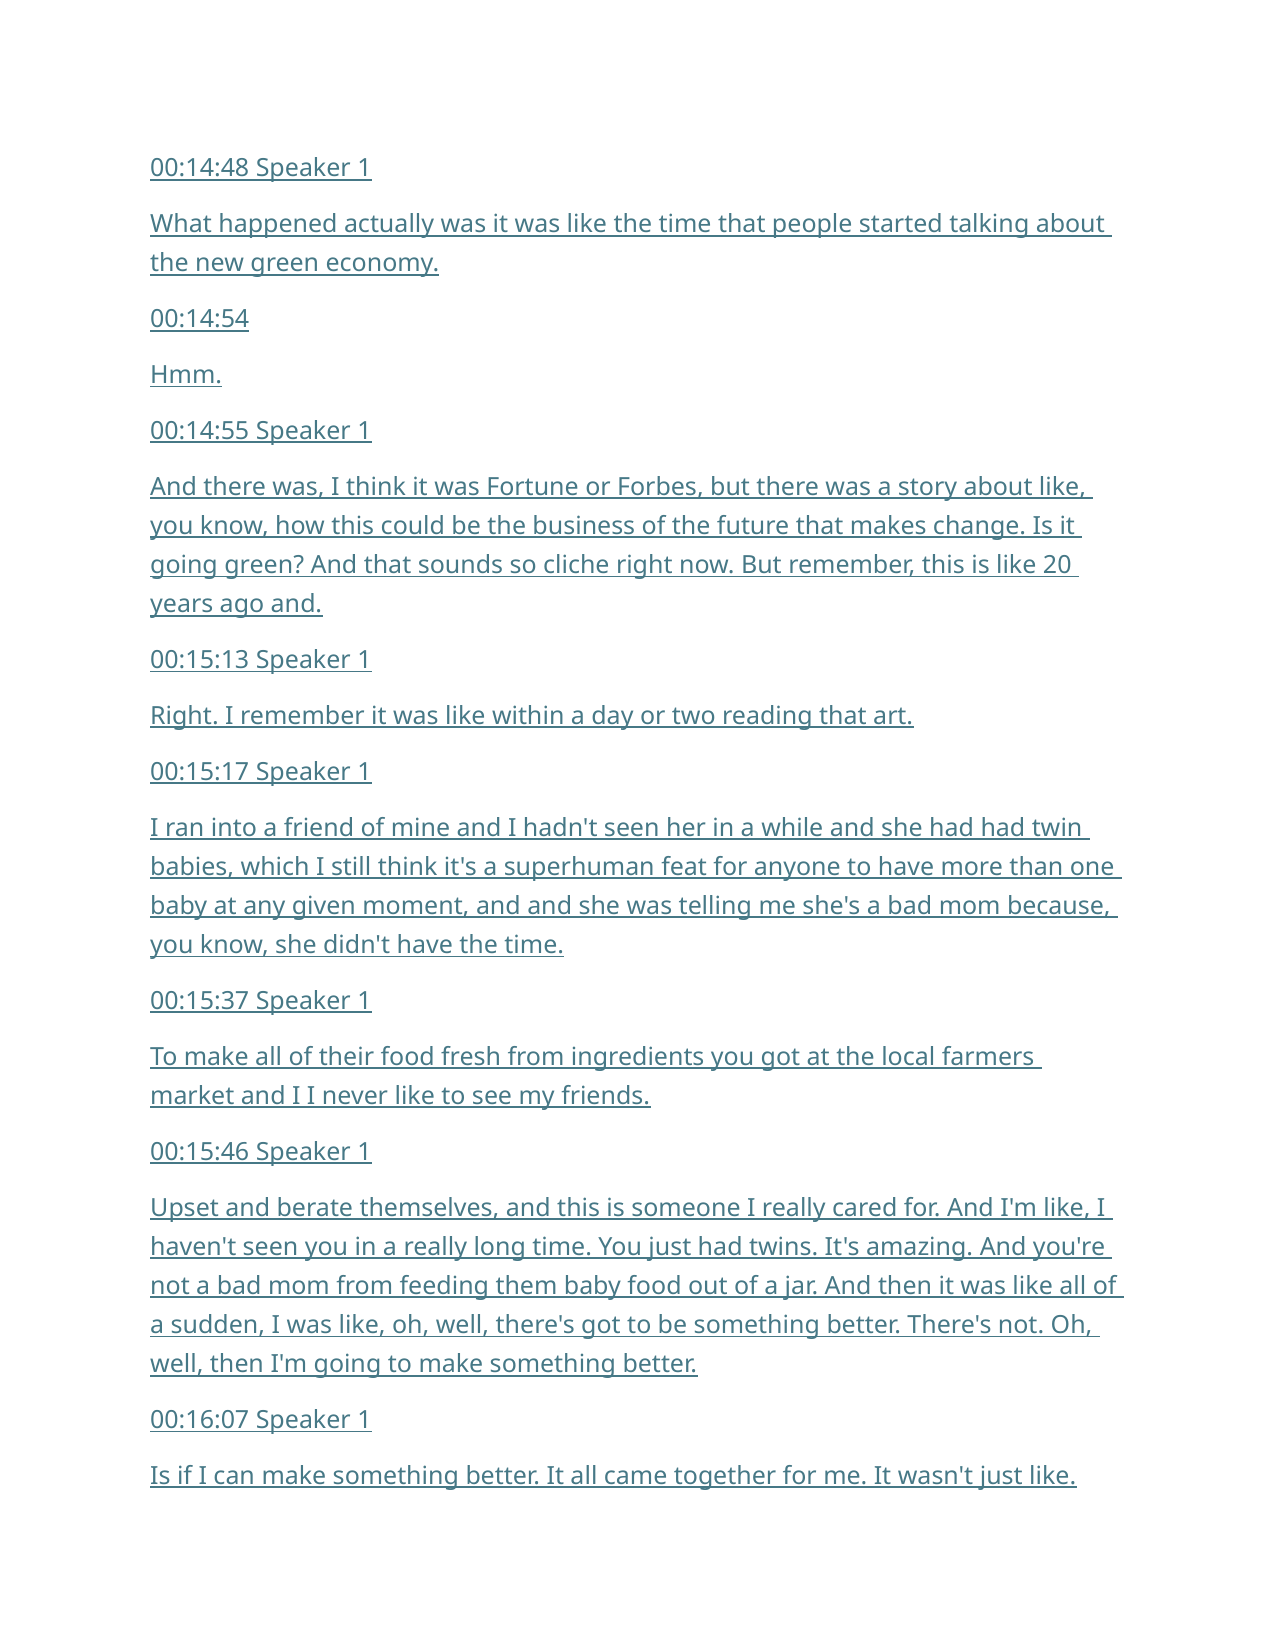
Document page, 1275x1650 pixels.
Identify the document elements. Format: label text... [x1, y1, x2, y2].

text To make all of their food fresh from ingredients you got at the local farmers market and I I never like to see my friends. [150, 1038, 1125, 1112]
text 00:15:13 Speaker 1 [150, 642, 1125, 676]
text Is if I can make something better. It all came together for me. It wasn't just like. [150, 1457, 1125, 1492]
text 00:15:46 Speaker 1 [150, 1133, 1125, 1167]
text 00:14:54 [150, 301, 1125, 335]
text I ran into a friend of mine and I hadn't seen her in a while and she had had twin babies, which I still think it's a superhuman feat for anyone to have more than one baby at any given moment, and and she was telling me she's a bad mom because, you know, she didn't have the time. [150, 809, 1125, 961]
text Upset and berate themselves, and this is someone I really cared for. And I'm like, I haven't seen you in a really long time. You just had twins. It's amazing. And you're not a bad mom from feeding them baby food out of a jar. And then it was like all of a sudden, I was like, oh, well, there's got to be something better. There's not. Oh, well, then I'm going to make something better. [150, 1189, 1125, 1380]
text 00:15:17 Speaker 1 [150, 753, 1125, 787]
text 00:15:37 Speaker 1 [150, 982, 1125, 1017]
text And there was, I think it was Fortune or Forbes, but there was a story about like, you know, how this could be the business of the future that makes change. Is it going green? And that sounds so cliche right now. But remember, this is like 20 years ago and. [150, 468, 1125, 620]
text What happened actually was it was like the time that people started talking about the new green economy. [150, 206, 1125, 279]
text Right. I remember it was like within a day or two reading that art. [150, 697, 1125, 732]
text Hmm. [150, 357, 1125, 391]
text 00:14:48 Speaker 1 [150, 150, 1125, 184]
text 00:16:07 Speaker 1 [150, 1402, 1125, 1436]
text 00:14:55 Speaker 1 [150, 412, 1125, 447]
